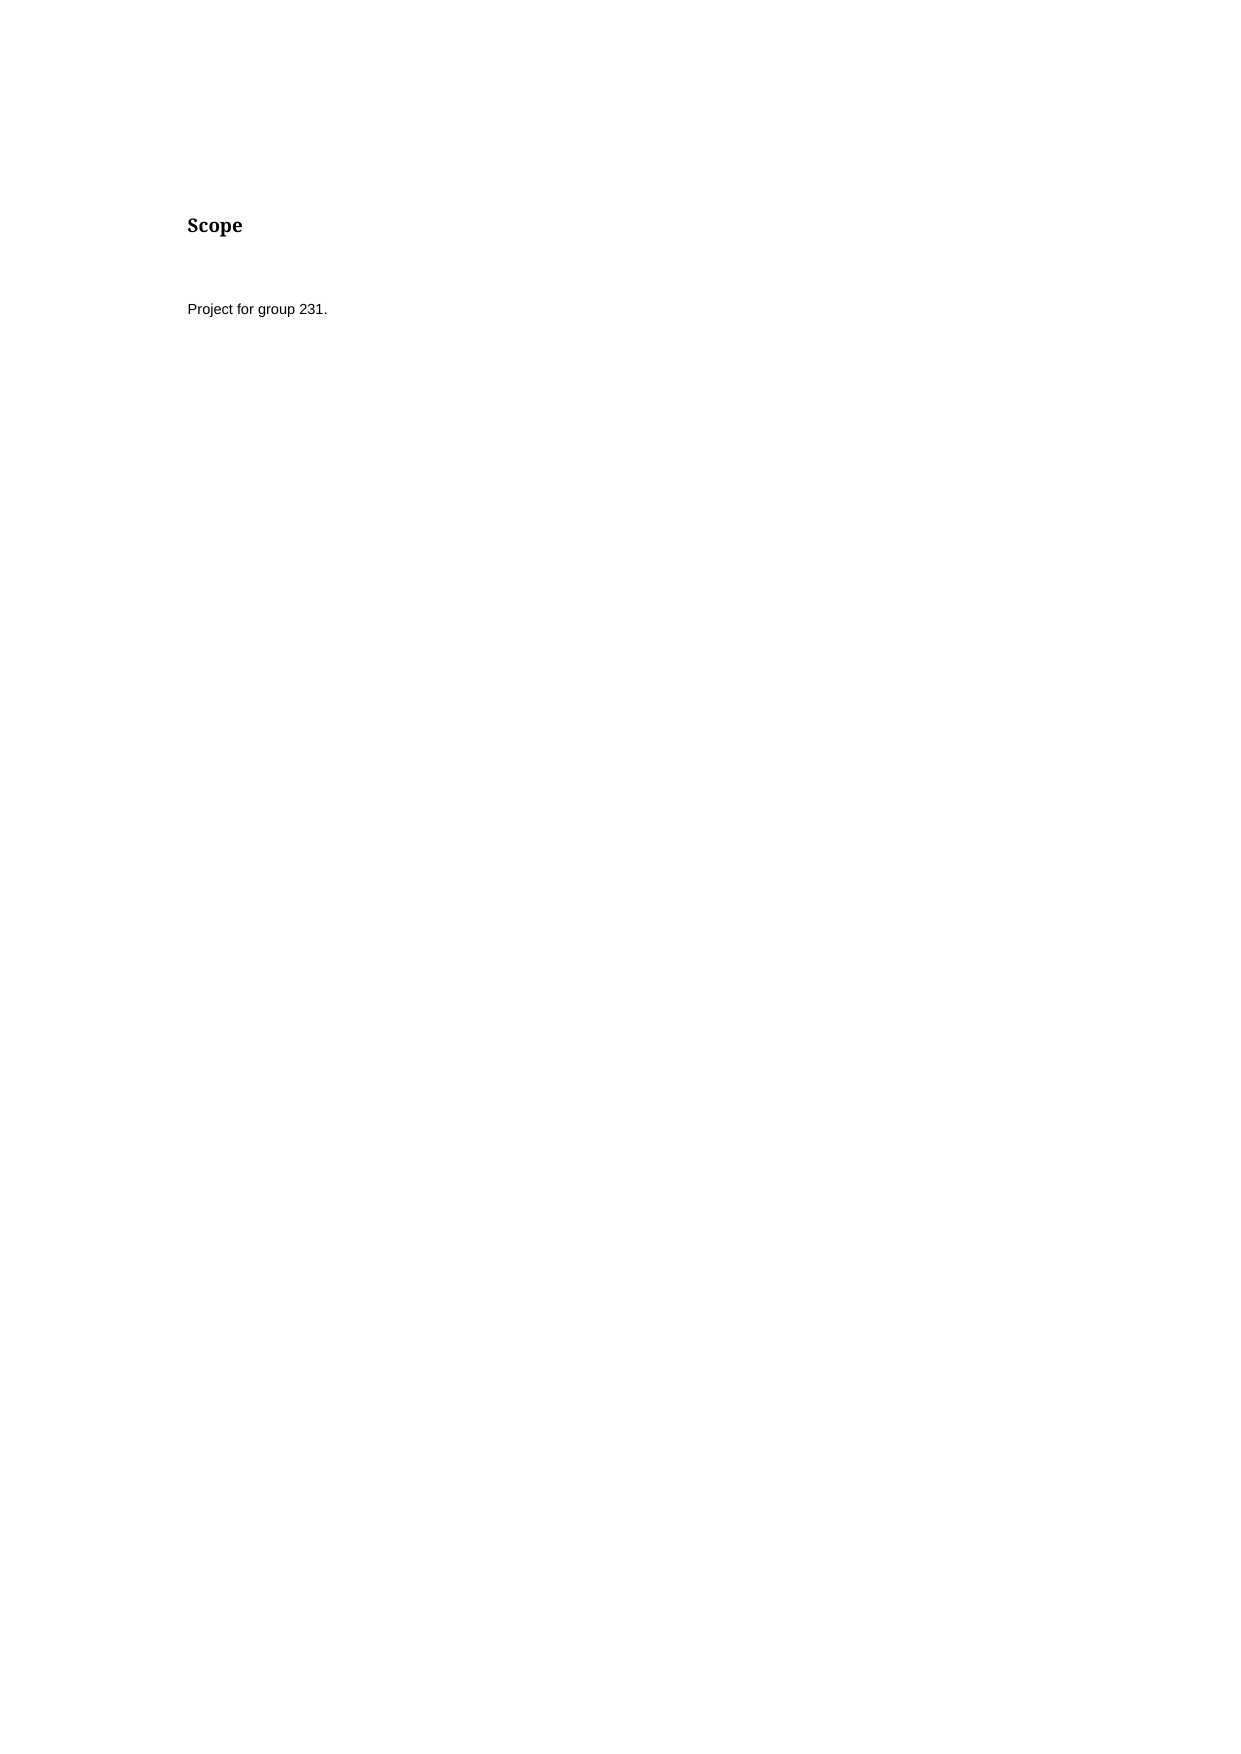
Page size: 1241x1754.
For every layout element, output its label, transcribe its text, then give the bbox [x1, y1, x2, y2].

text Project for group 231. [187, 301, 1053, 317]
subtitle Scope [187, 212, 1053, 238]
